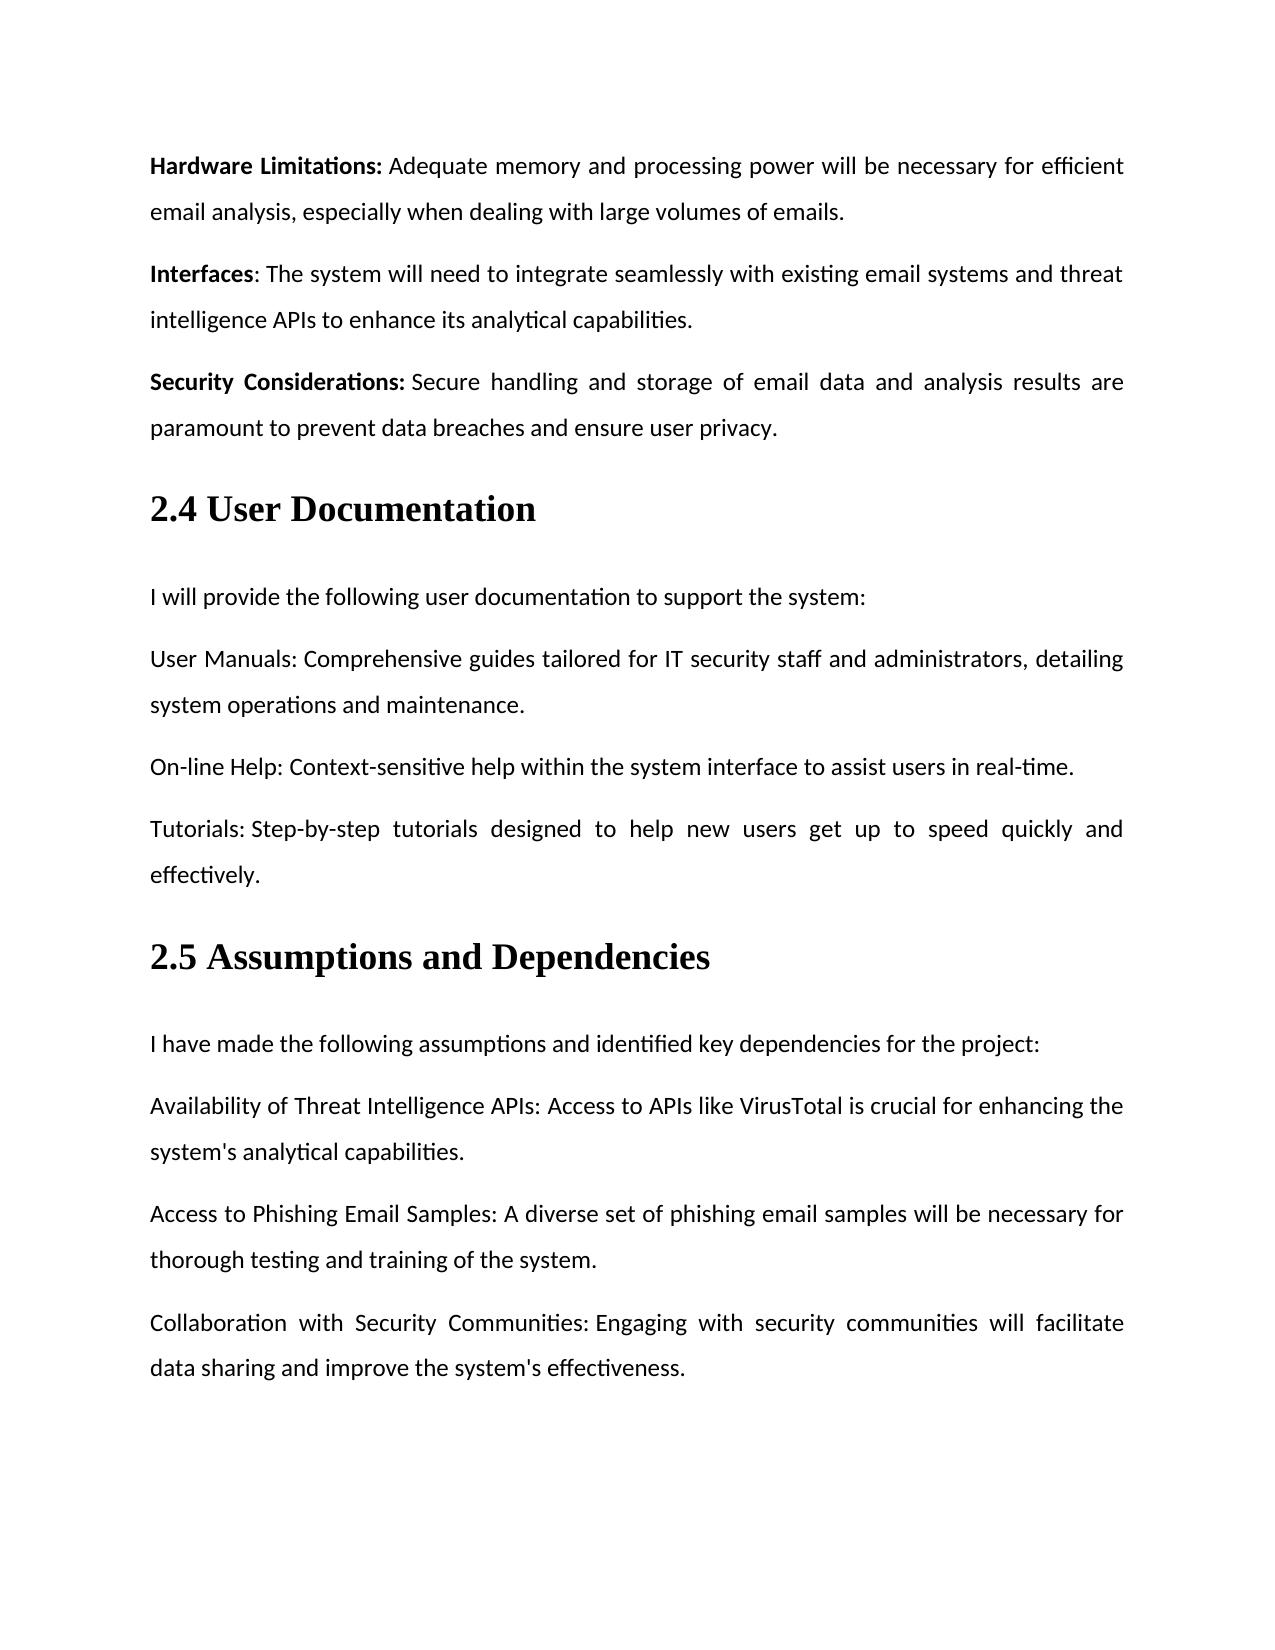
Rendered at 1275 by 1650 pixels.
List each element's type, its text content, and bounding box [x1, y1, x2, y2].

text Access to Phishing Email Samples: A diverse set of phishing email samples will be necessary for thorough testing and training of the system. [150, 1199, 1125, 1275]
text I have made the following assumptions and identified key dependencies for the project: [150, 1028, 1125, 1059]
subtitle 2.5 Assumptions and Dependencies [150, 934, 1125, 977]
subtitle 2.4 User Documentation [150, 487, 1125, 530]
text Tutorials: Step-by-step tutorials designed to help new users get up to speed quickly and effectively. [150, 814, 1125, 890]
text Interfaces: The system will need to integrate seamlessly with existing email systems and threat intelligence APIs to enhance its analytical capabilities. [150, 258, 1125, 334]
text Security Considerations: Secure handling and storage of email data and analysis results are paramount to prevent data breaches and ensure user privacy. [150, 366, 1125, 442]
text Hardware Limitations: Adequate memory and processing power will be necessary for efficient email analysis, especially when dealing with large volumes of emails. [150, 150, 1125, 226]
text On-line Help: Context-sensitive help within the system interface to assist users in real-time. [150, 751, 1125, 782]
text Collaboration with Security Communities: Engaging with security communities will facilitate data sharing and improve the system's effectiveness. [150, 1307, 1125, 1383]
text User Manuals: Comprehensive guides tailored for IT security staff and administrators, detailing system operations and maintenance. [150, 643, 1125, 719]
text I will provide the following user documentation to support the system: [150, 581, 1125, 611]
text Availability of Threat Intelligence APIs: Access to APIs like VirusTotal is crucial for enhancing the system's analytical capabilities. [150, 1091, 1125, 1167]
